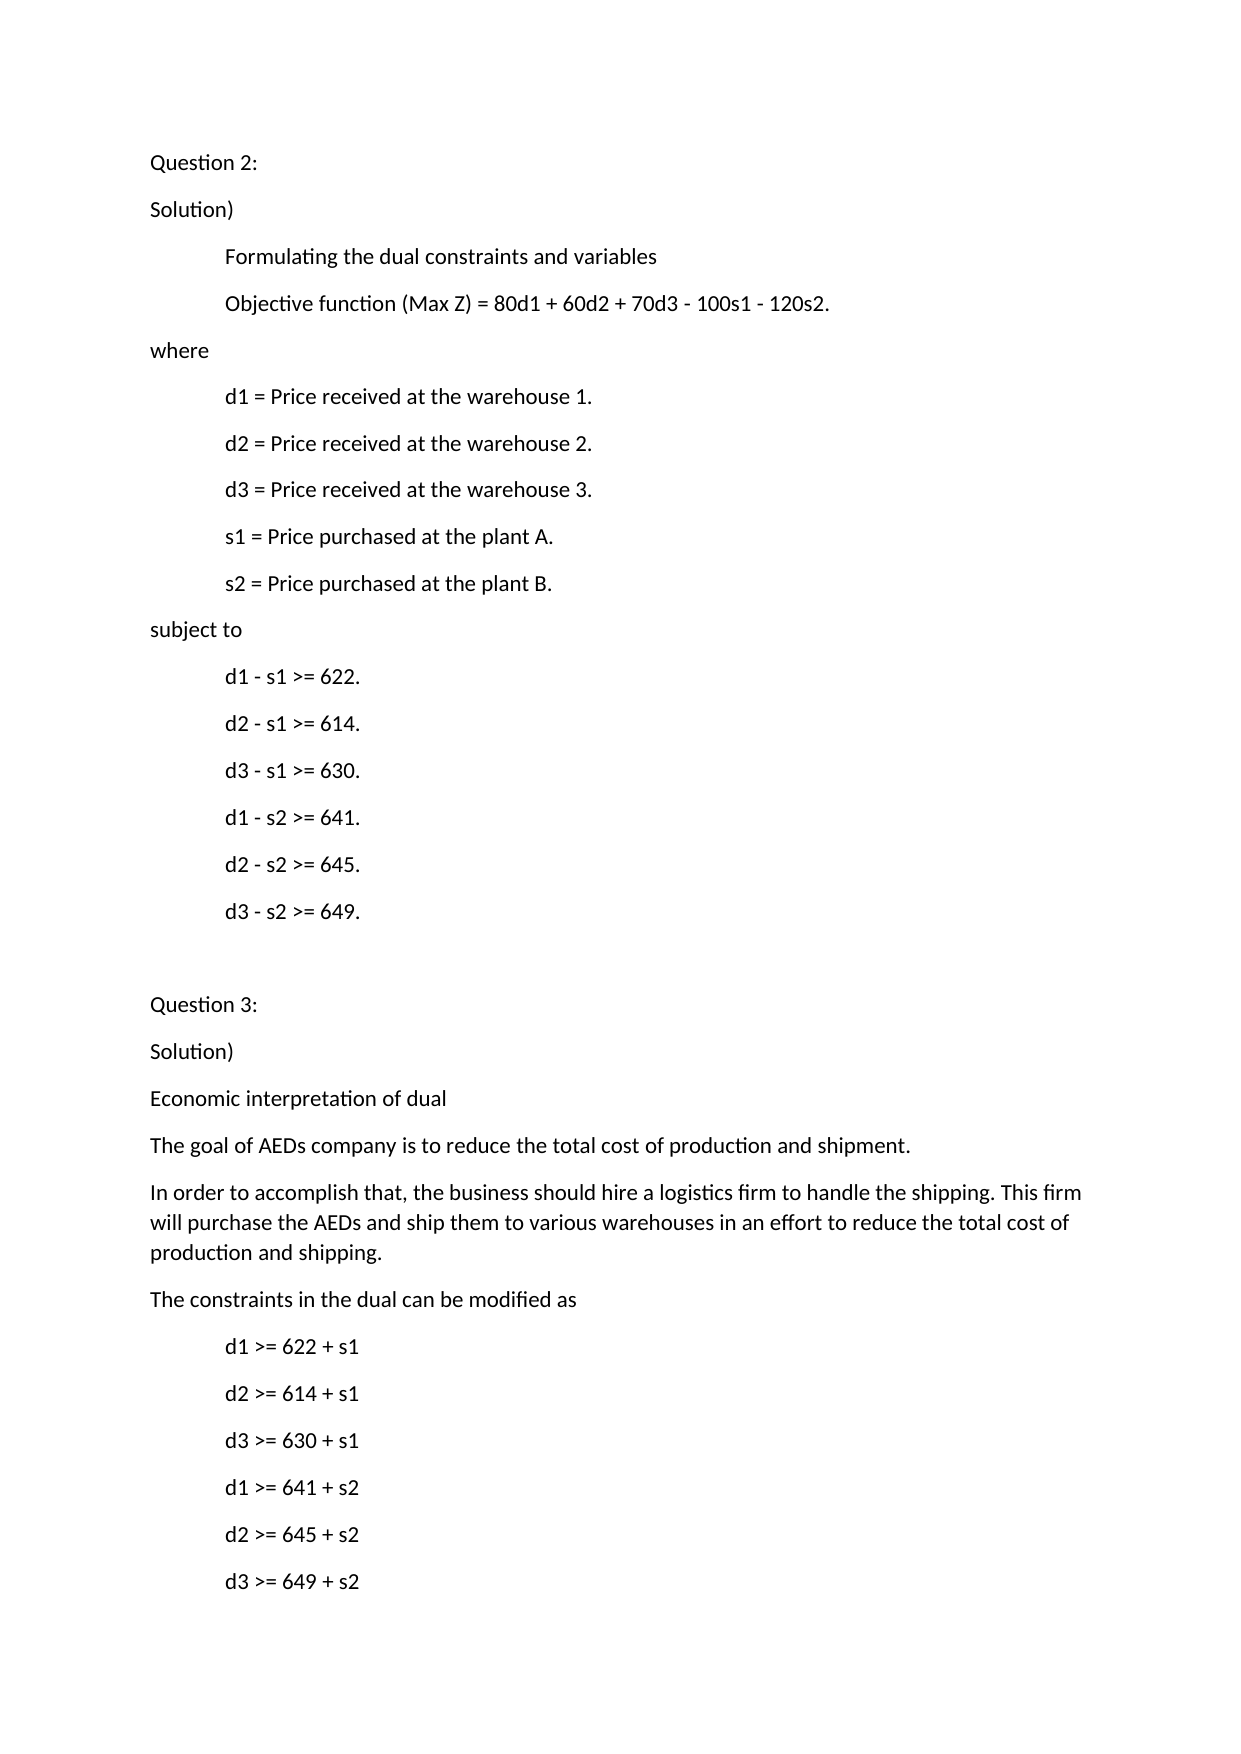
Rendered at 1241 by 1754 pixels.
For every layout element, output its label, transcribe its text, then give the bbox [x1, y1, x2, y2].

text where [150, 336, 1096, 364]
text In order to accomplish that, the business should hire a logistics firm to handle the shipping. This firm will purchase the AEDs and ship them to various warehouses in an effort to reduce the total cost of production and shipping. [150, 1178, 1086, 1266]
text s2 = Price purchased at the plant B. subject to [150, 569, 553, 643]
text Formulating the dual constraints and variables [225, 242, 1096, 270]
text The constraints in the dual can be modified as d1 >= 622 + s1 [150, 1285, 579, 1360]
text Solution) [150, 195, 1096, 223]
text The goal of AEDs company is to reduce the total cost of production and shipment. [150, 1131, 1096, 1159]
text d1 = Price received at the warehouse 1. d2 = Price received at the warehouse 2. d3 = Price received at the warehouse 3. s1 = Price purchased at the plant A. [225, 382, 593, 550]
text Economic interpretation of dual [150, 1084, 1096, 1112]
text Question 3: [150, 990, 1096, 1018]
text d2 >= 614 + s1 d3 >= 630 + s1 d1 >= 641 + s2 d2 >= 645 + s2 d3 >= 649 + s2 [225, 1379, 359, 1595]
text Objective function (Max Z) = 80d1 + 60d2 + 70d3 - 100s1 - 120s2. [225, 289, 1096, 317]
text d1 - s1 >= 622. d2 - s1 >= 614. d3 - s1 >= 630. d1 - s2 >= 641. d2 - s2 >= 645. d3 - s2 >= 649. [225, 662, 361, 925]
text Question 2: [150, 148, 1096, 176]
text Solution) [150, 1037, 1096, 1065]
